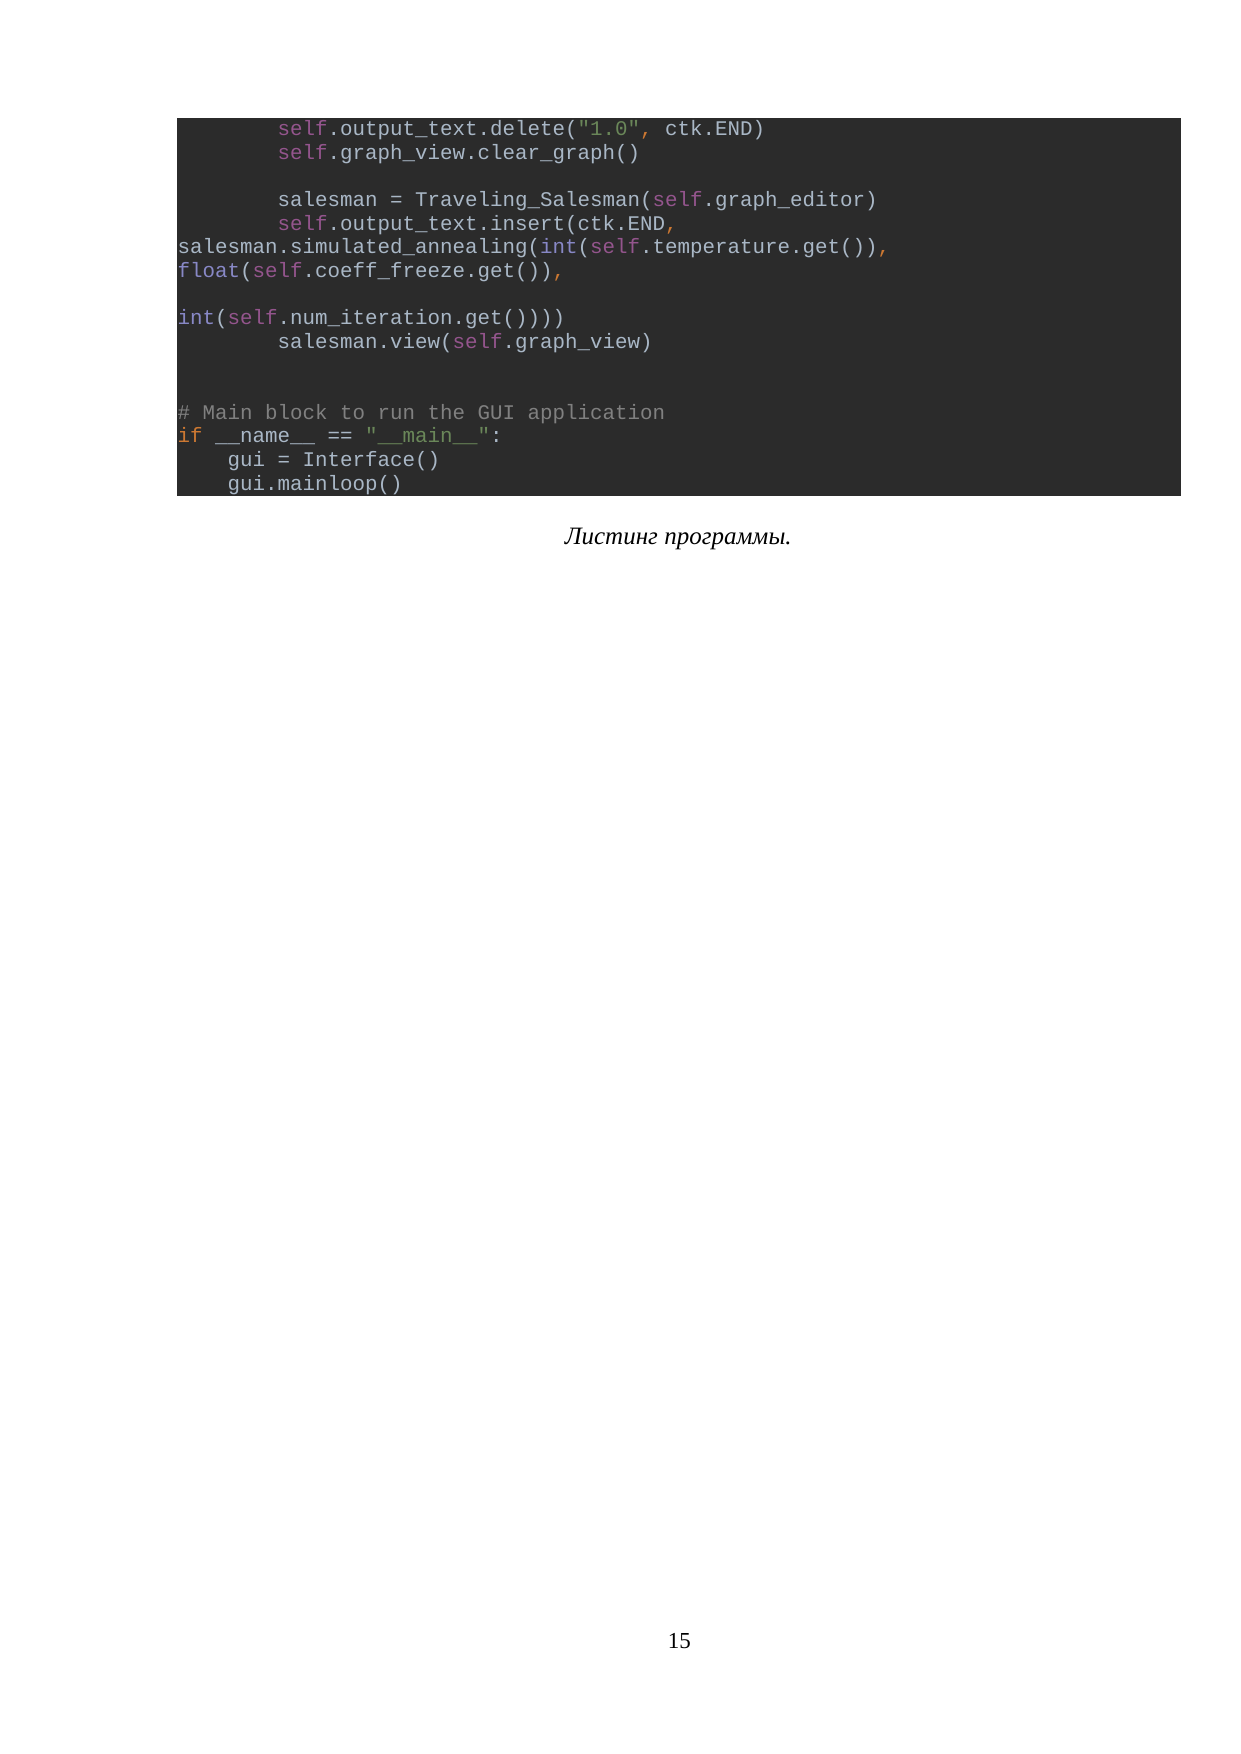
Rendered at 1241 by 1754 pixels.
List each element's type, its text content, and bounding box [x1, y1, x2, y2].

text Листинг программы. [177, 521, 1181, 550]
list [177, 118, 1181, 496]
